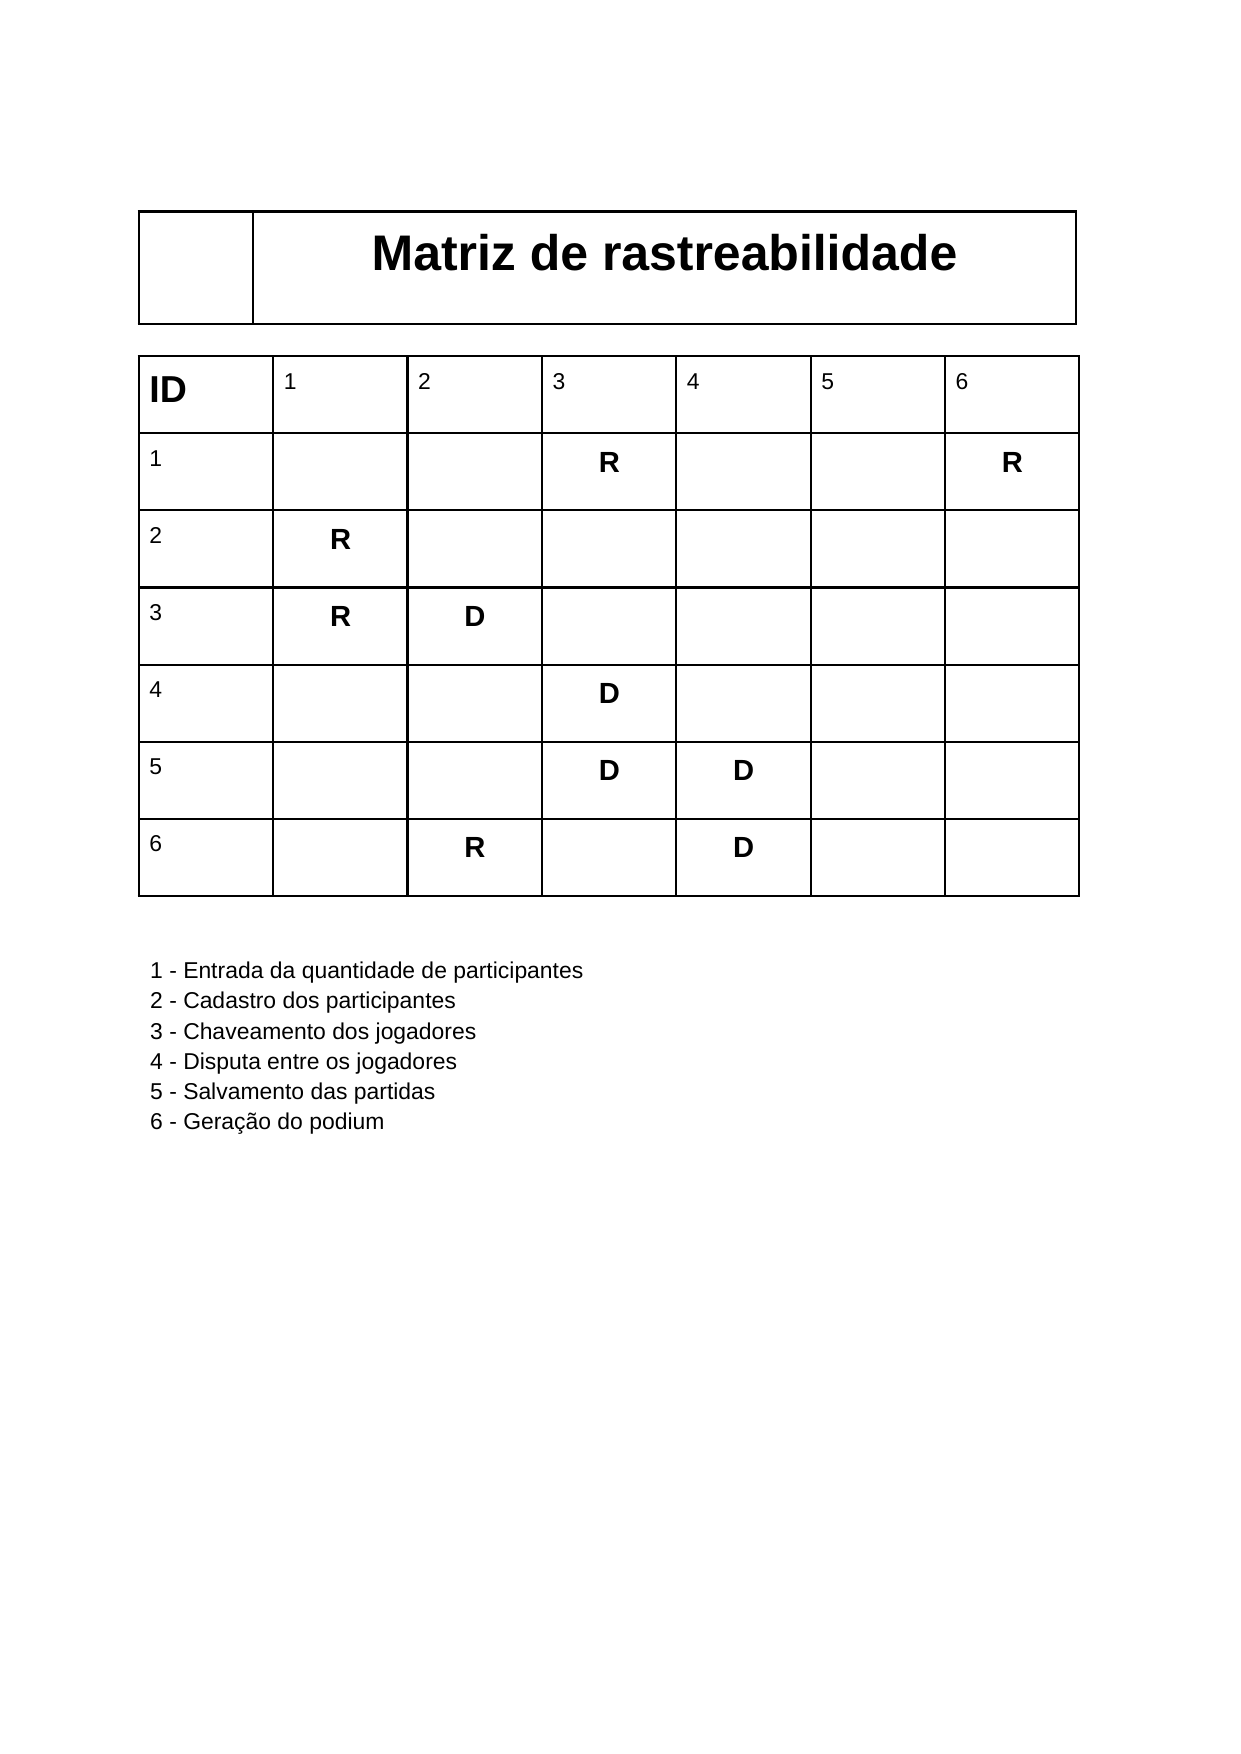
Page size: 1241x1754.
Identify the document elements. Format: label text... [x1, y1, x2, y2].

table_cell [677, 434, 810, 509]
table_cell [677, 511, 810, 586]
table_cell [946, 743, 1078, 818]
table_cell [677, 666, 810, 741]
table_cell 2 [140, 511, 272, 586]
table_cell [409, 434, 541, 509]
table_header 4 [677, 357, 810, 432]
table_cell D [409, 589, 541, 663]
table_cell [946, 511, 1078, 586]
text 6 - Geração do podium [150, 1108, 1090, 1135]
table_cell [543, 511, 675, 586]
table_cell [812, 743, 944, 818]
table_header 3 [543, 357, 675, 432]
table_cell [812, 820, 944, 895]
table_cell R [274, 511, 406, 586]
table_cell [543, 589, 675, 663]
table_cell [409, 666, 541, 741]
table_cell [409, 511, 541, 586]
text 4 - Disputa entre os jogadores [150, 1048, 1090, 1074]
table_cell R [274, 589, 406, 663]
table_cell [274, 820, 406, 895]
table_cell 6 [140, 820, 272, 895]
table_header ID [140, 357, 272, 432]
table_cell R [409, 820, 541, 895]
table_cell [812, 589, 944, 663]
table_cell [812, 434, 944, 509]
text 1 - Entrada da quantidade de participantes [150, 957, 1090, 984]
table_cell [946, 589, 1078, 663]
table_cell 1 [140, 434, 272, 509]
table_header 6 [946, 357, 1078, 432]
table_cell D [677, 820, 810, 895]
table_cell [812, 511, 944, 586]
table_cell R [543, 434, 675, 509]
table_header 5 [812, 357, 944, 432]
table_header 2 [409, 357, 541, 432]
table_cell R [946, 434, 1078, 509]
table_cell [274, 434, 406, 509]
table_cell 5 [140, 743, 272, 818]
table_cell D [543, 743, 675, 818]
table_cell [409, 743, 541, 818]
table_cell [946, 666, 1078, 741]
table_cell 4 [140, 666, 272, 741]
table_cell D [543, 666, 675, 741]
table_cell [946, 820, 1078, 895]
text 2 - Cadastro dos participantes [150, 987, 1090, 1014]
table_header 1 [274, 357, 406, 432]
text 3 - Chaveamento dos jogadores [150, 1018, 1090, 1044]
table_cell [274, 666, 406, 741]
table_header Matriz de rastreabilidade [254, 213, 1075, 323]
table_cell [274, 743, 406, 818]
table_cell D [677, 743, 810, 818]
table_cell [812, 666, 944, 741]
table_header [140, 213, 252, 323]
table_cell 3 [140, 589, 272, 663]
table_cell [543, 820, 675, 895]
table_cell [677, 589, 810, 663]
text 5 - Salvamento das partidas [150, 1078, 1090, 1104]
